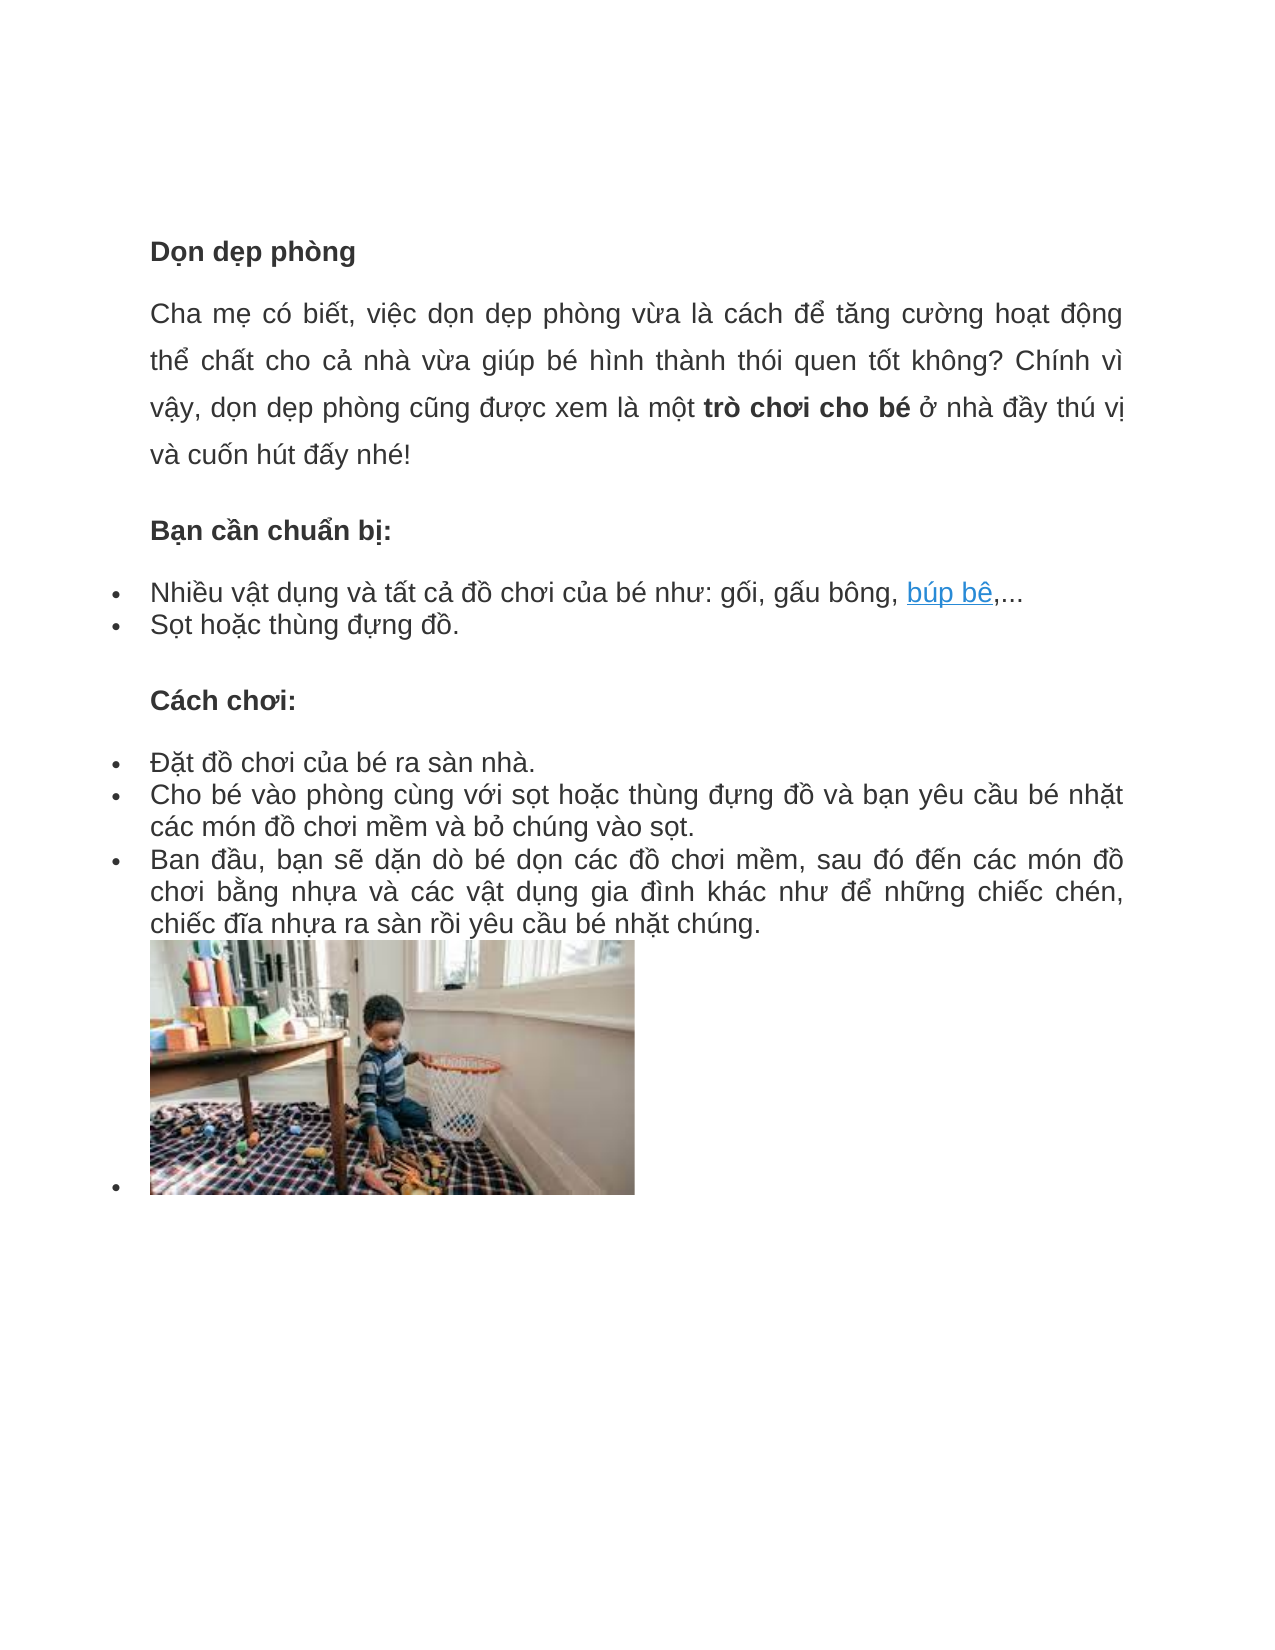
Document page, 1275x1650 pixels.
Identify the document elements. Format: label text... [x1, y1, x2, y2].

picture [150, 940, 635, 1195]
text Bạn cần chuẩn bị: [150, 499, 1125, 546]
list Nhiều vật dụng và tất cả đồ chơi của bé như: gối, gấu bông, búp bê,... [112, 576, 1125, 608]
text Cách chơi: [150, 669, 1125, 716]
list Cho bé vào phòng cùng với sọt hoặc thùng đựng đồ và bạn yêu cầu bé nhặt các món đồ chơi mềm và bỏ chúng vào sọt. [112, 778, 1125, 843]
list Ban đầu, bạn sẽ dặn dò bé dọn các đồ chơi mềm, sau đó đến các món đồ chơi bằng nhựa và các vật dụng gia đình khác như để những chiếc chén, chiếc đĩa nhựa ra sàn rồi yêu cầu bé nhặt chúng. [112, 843, 1125, 940]
text Dọn dẹp phòng [150, 205, 1125, 267]
list Đặt đồ chơi của bé ra sàn nhà. [112, 746, 1125, 778]
text Cha mẹ có biết, việc dọn dẹp phòng vừa là cách để tăng cường hoạt động thể chất cho cả nhà vừa giúp bé hình thành thói quen tốt không? Chính vì vậy, dọn dẹp phòng cũng được xem là một trò chơi cho bé ở nhà đầy thú vị và cuốn hút đấy nhé! [150, 283, 1125, 470]
list Sọt hoặc thùng đựng đồ. [112, 608, 1125, 640]
